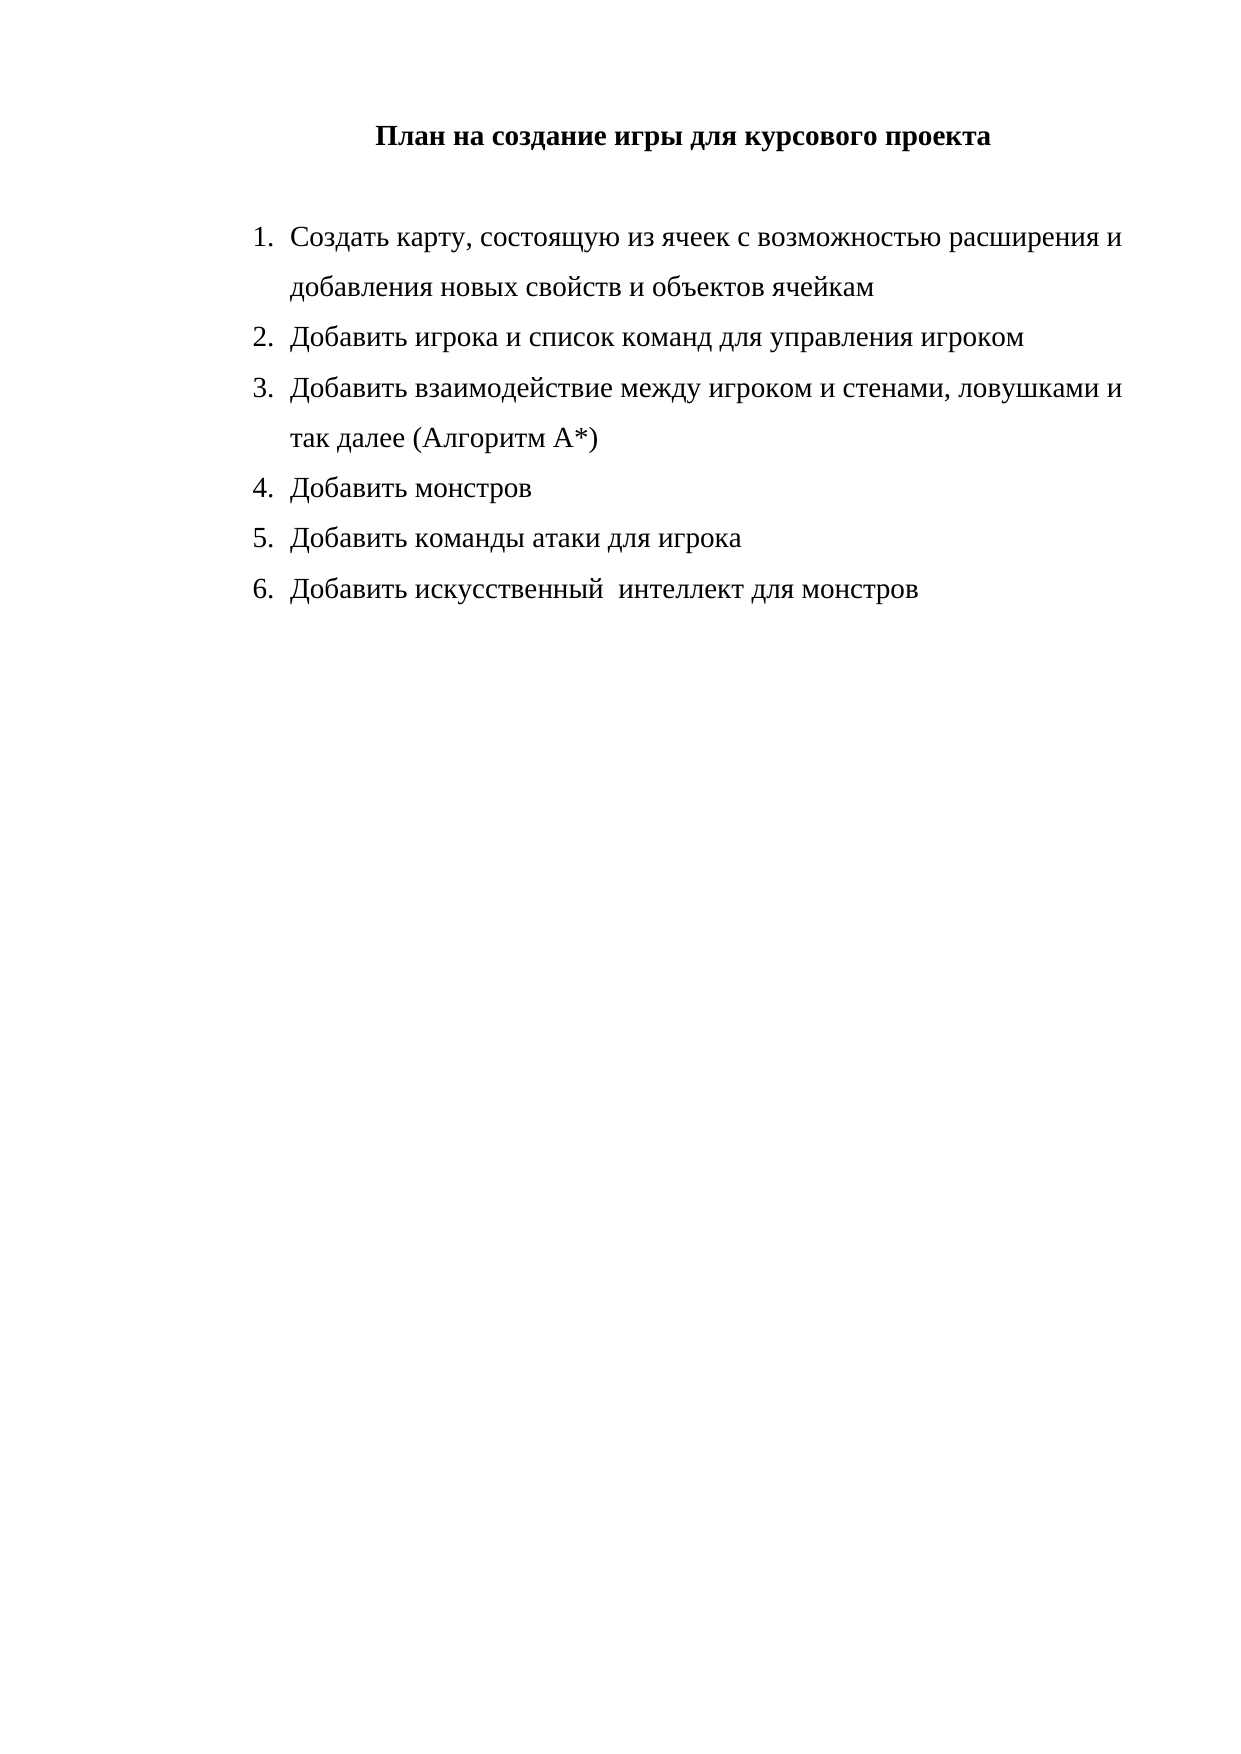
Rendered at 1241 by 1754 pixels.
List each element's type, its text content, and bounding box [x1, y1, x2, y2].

list Создать карту, состоящую из ячеек с возможностью расширения и добавления новых свойств и объектов ячейкам [252, 219, 1152, 303]
list Добавить взаимодействие между игроком и стенами, ловушками и так далее (Алгоритм А*) [252, 370, 1152, 453]
list Добавить монстров [252, 470, 1152, 504]
list Добавить команды атаки для игрока [252, 521, 1152, 554]
list Добавить искусственный интеллект для монстров [252, 571, 1152, 604]
list Добавить игрока и список команд для управления игроком [252, 319, 1152, 353]
text План на создание игры для курсового проекта [215, 118, 1152, 152]
